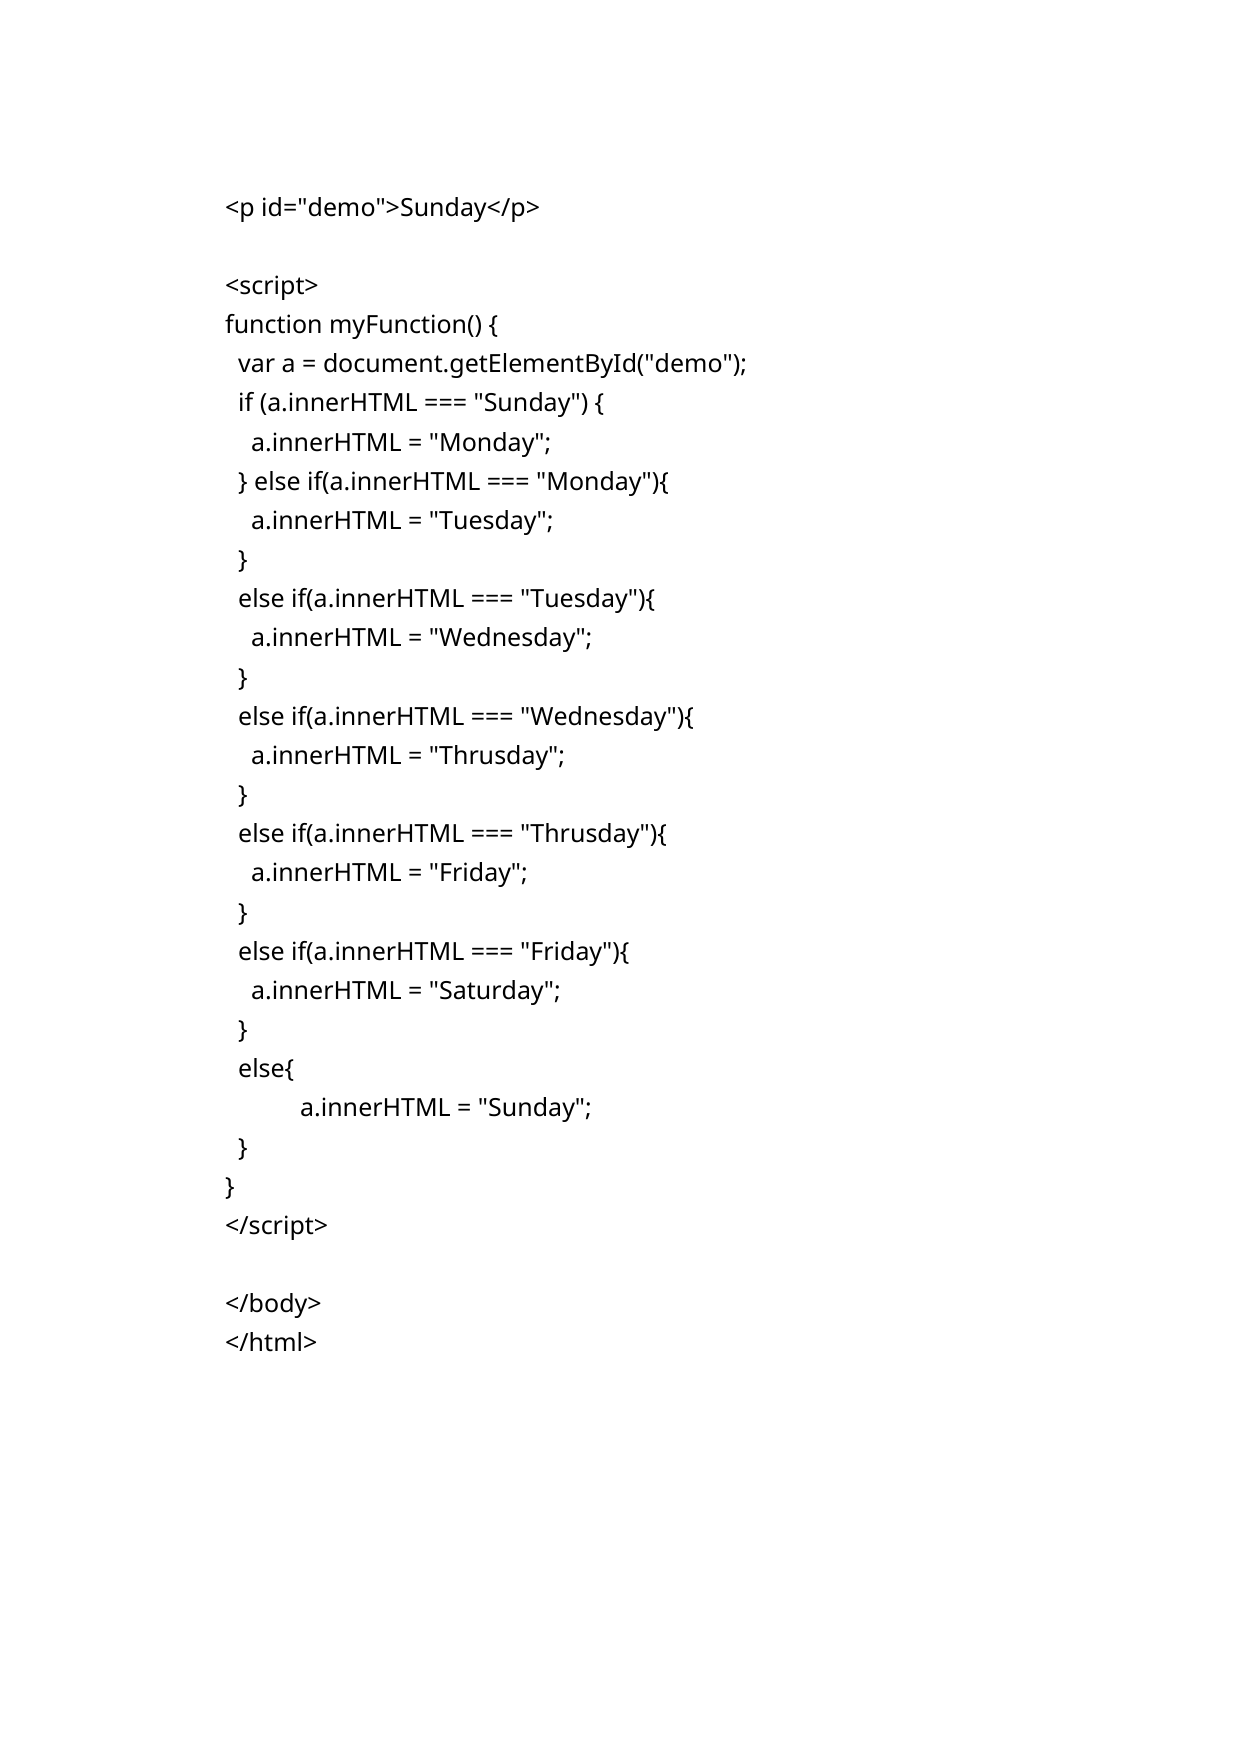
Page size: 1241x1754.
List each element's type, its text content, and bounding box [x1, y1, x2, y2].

list a.innerHTML = "Sunday"; [225, 1090, 1090, 1124]
list </body> [225, 1286, 1090, 1320]
list else{ [225, 1051, 1090, 1085]
list } [225, 1012, 1090, 1046]
list a.innerHTML = "Thrusday"; [225, 737, 1090, 772]
list } [225, 659, 1090, 693]
list else if(a.innerHTML === "Tuesday"){ [225, 581, 1090, 615]
list } [225, 1168, 1090, 1202]
list a.innerHTML = "Monday"; [225, 424, 1090, 458]
list else if(a.innerHTML === "Friday"){ [225, 933, 1090, 967]
list var a = document.getElementById("demo"); [225, 346, 1090, 380]
list } [225, 777, 1090, 811]
list } [225, 894, 1090, 928]
list } else if(a.innerHTML === "Monday"){ [225, 463, 1090, 497]
list if (a.innerHTML === "Sunday") { [225, 385, 1090, 419]
list else if(a.innerHTML === "Thrusday"){ [225, 816, 1090, 850]
list </script> [225, 1207, 1090, 1242]
list else if(a.innerHTML === "Wednesday"){ [225, 698, 1090, 732]
list a.innerHTML = "Tuesday"; [225, 502, 1090, 537]
list function myFunction() { [225, 307, 1090, 341]
list a.innerHTML = "Friday"; [225, 855, 1090, 889]
list a.innerHTML = "Saturday"; [225, 972, 1090, 1007]
list } [225, 542, 1090, 576]
list <script> [225, 267, 1090, 302]
list } [225, 1129, 1090, 1163]
list <p id="demo">Sunday</p> [225, 189, 1090, 223]
list </html> [225, 1325, 1090, 1359]
list a.innerHTML = "Wednesday"; [225, 620, 1090, 654]
